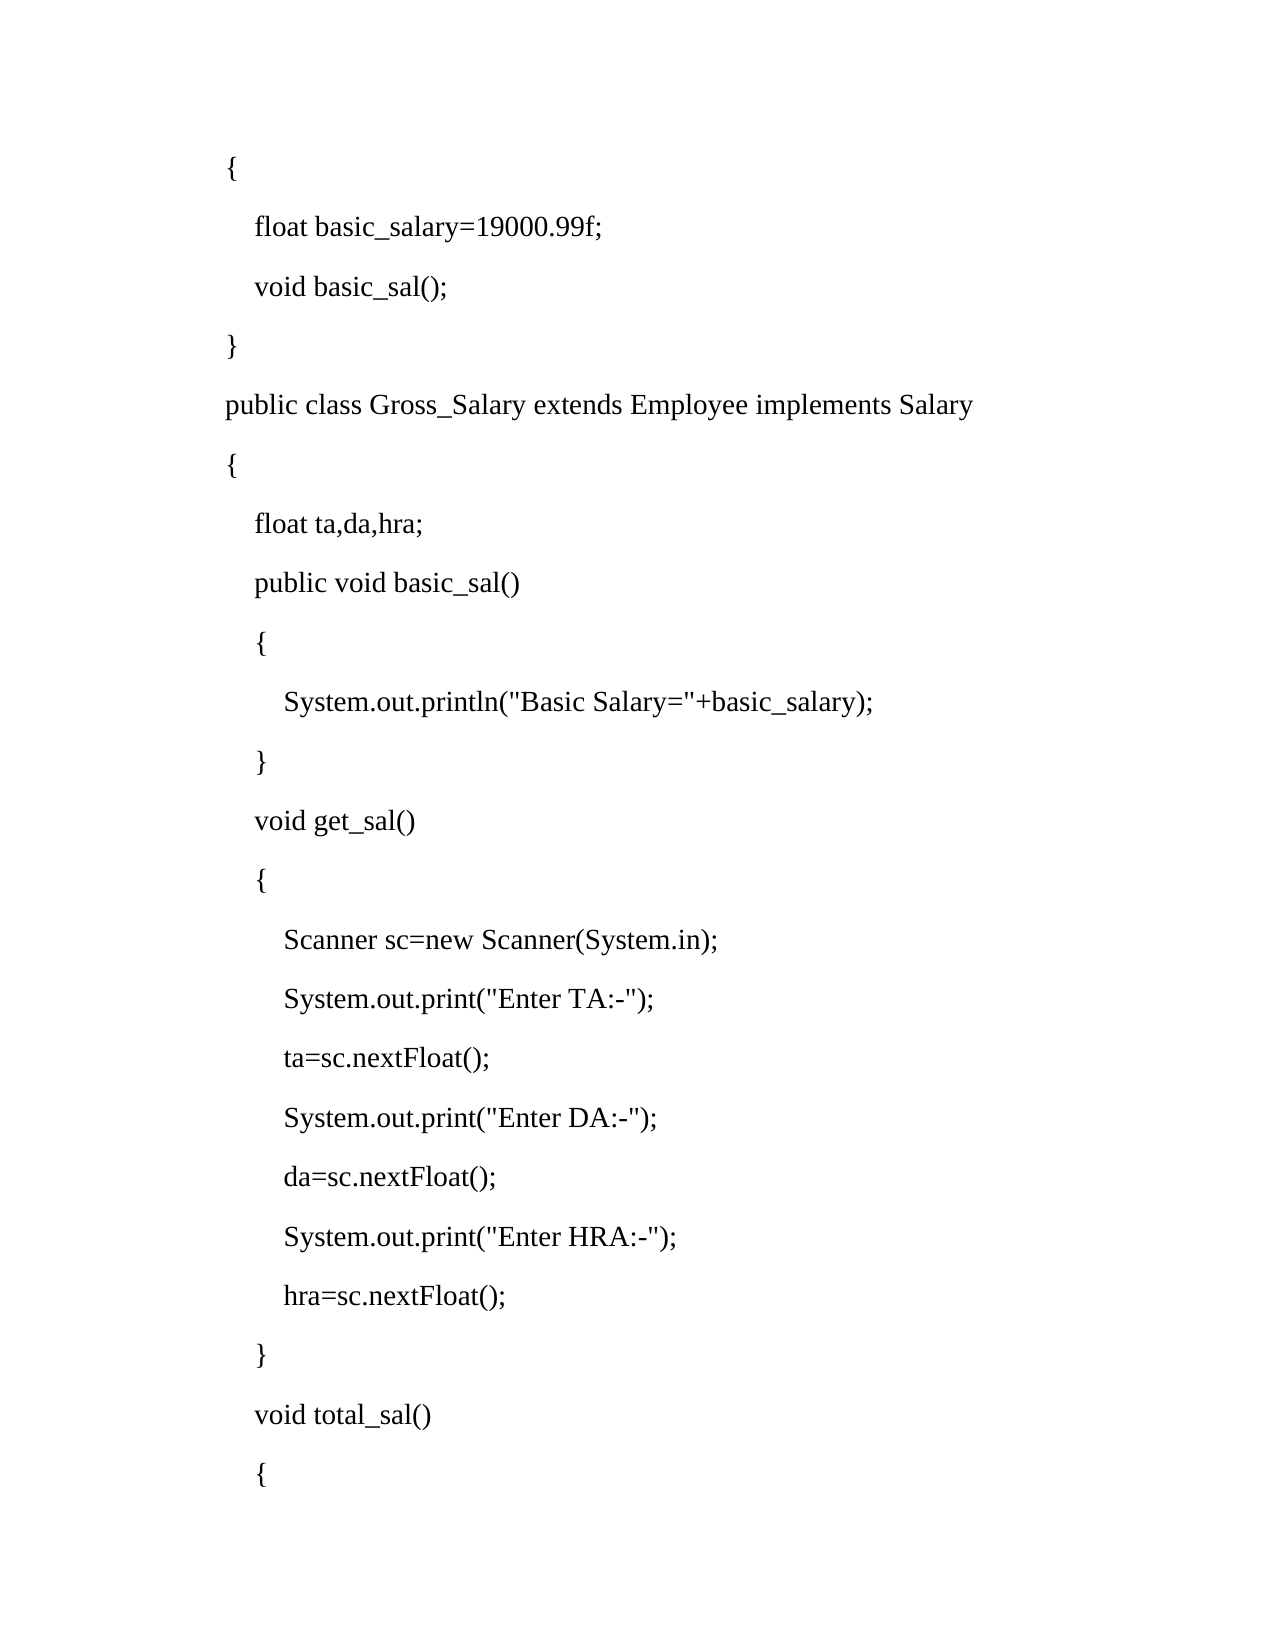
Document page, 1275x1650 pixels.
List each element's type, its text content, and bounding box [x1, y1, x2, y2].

text { [225, 1456, 1125, 1490]
text void total_sal() [225, 1397, 1125, 1430]
text } [225, 328, 1125, 362]
text System.out.println("Basic Salary="+basic_salary); [225, 684, 1125, 718]
text { [225, 625, 1125, 658]
text float basic_salary=19000.99f; [225, 209, 1125, 243]
text } [225, 1337, 1125, 1371]
text { [225, 447, 1125, 480]
text void get_sal() [225, 803, 1125, 837]
text da=sc.nextFloat(); [225, 1159, 1125, 1193]
text System.out.print("Enter DA:-"); [225, 1100, 1125, 1133]
text { [225, 150, 1125, 183]
text public class Gross_Salary extends Employee implements Salary [225, 387, 1125, 421]
text float ta,da,hra; [225, 506, 1125, 540]
text System.out.print("Enter HRA:-"); [225, 1219, 1125, 1252]
text public void basic_sal() [225, 566, 1125, 599]
text System.out.print("Enter TA:-"); [225, 981, 1125, 1015]
text void basic_sal(); [225, 269, 1125, 302]
text { [225, 862, 1125, 896]
text hra=sc.nextFloat(); [225, 1278, 1125, 1312]
text } [225, 744, 1125, 777]
text Scanner sc=new Scanner(System.in); [225, 922, 1125, 955]
text ta=sc.nextFloat(); [225, 1041, 1125, 1074]
